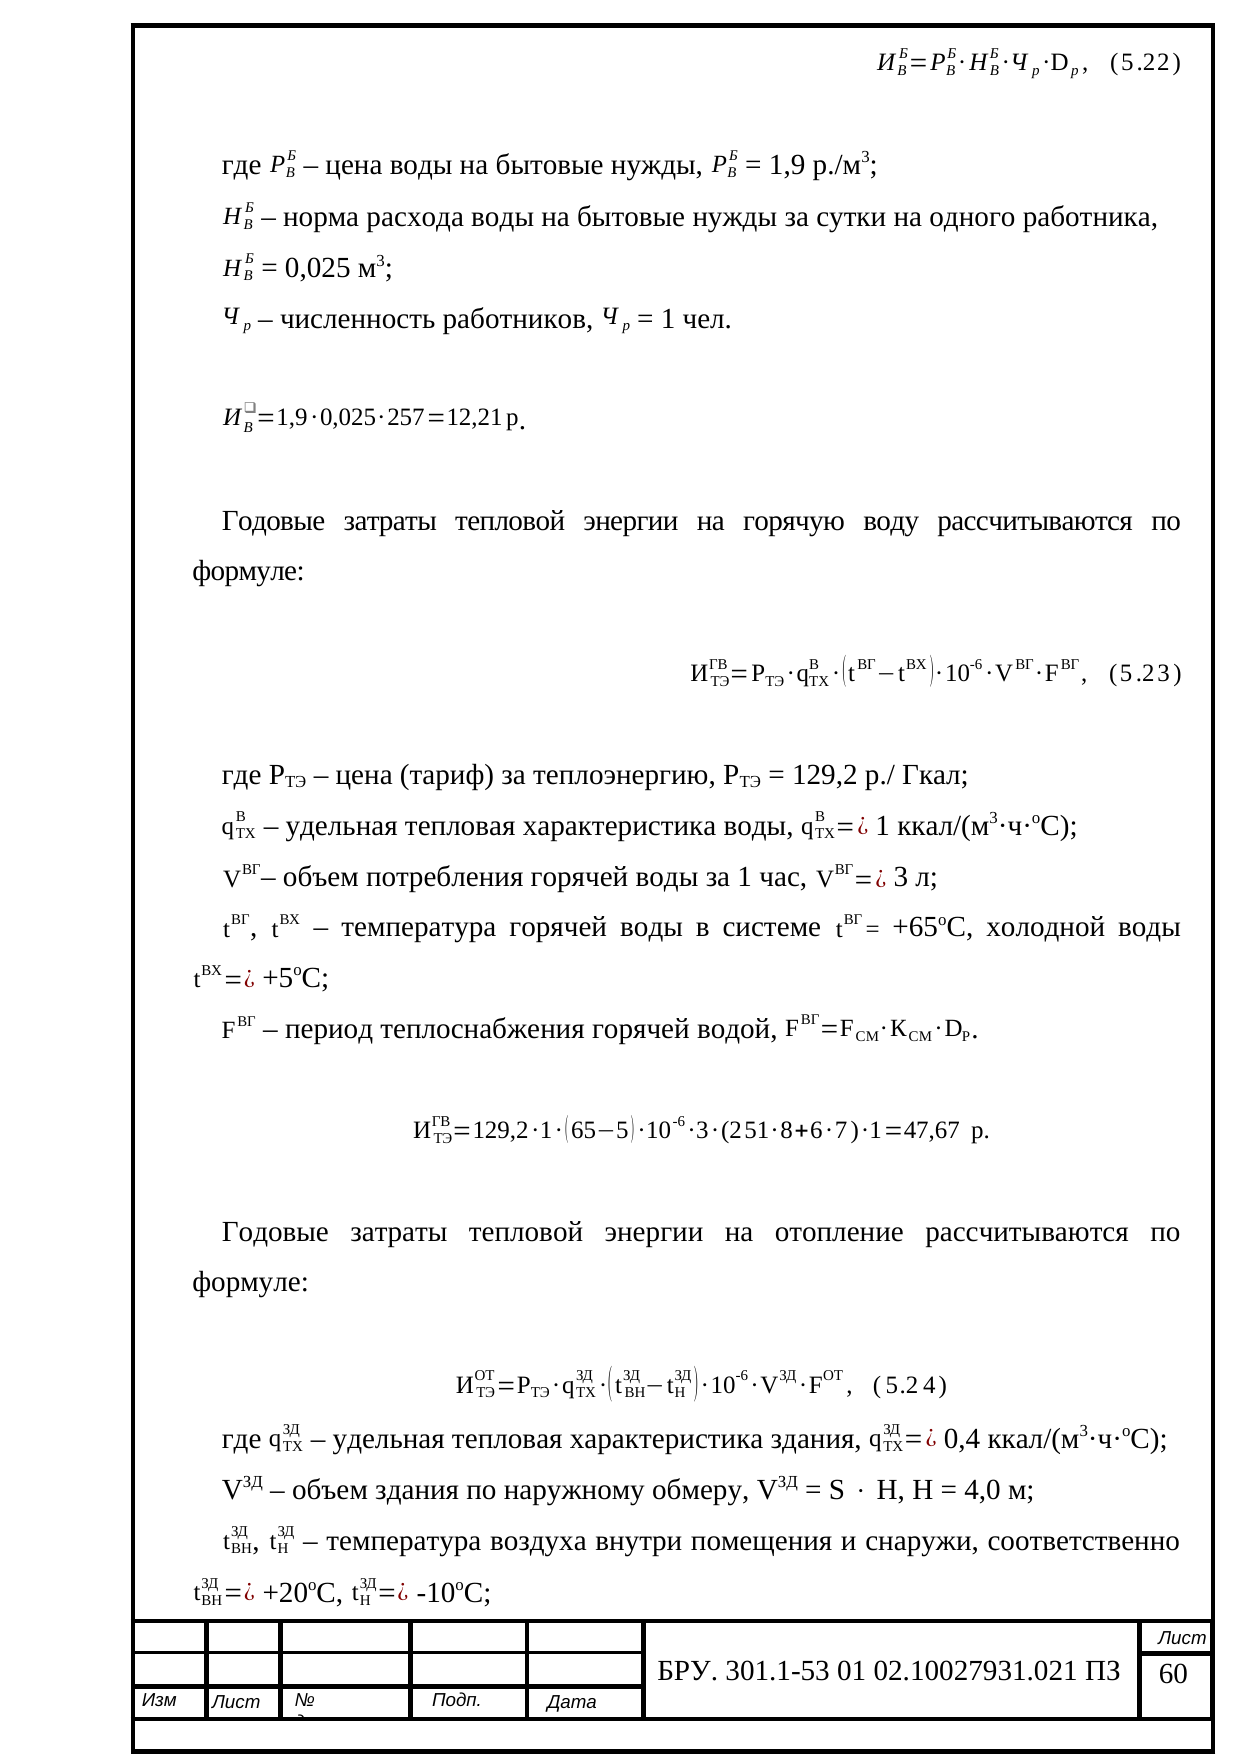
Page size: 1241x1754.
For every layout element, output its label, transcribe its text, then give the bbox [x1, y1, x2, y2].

text где – цена воды на бытовые нужды, = 1,9 р./м3; [192, 146, 1181, 181]
text – удельная тепловая характеристика воды, 1 ккал/(м3·ч·оС); [192, 807, 1181, 842]
text – период теплоснабжения горячей водой, . [192, 1010, 1181, 1045]
text – норма расхода воды на бытовые нужды за сутки на одного работника, [192, 198, 1181, 233]
text . [192, 402, 1181, 436]
text Годовые затраты тепловой энергии на отопление рассчитываются по формуле: [192, 1214, 1181, 1298]
text , – температура воздуха внутри помещения и снаружи, соответственно +20оС, -10оС; [192, 1522, 1181, 1609]
text VЗД – объем здания по наружному обмеру, VЗД = S H, Н = 4,0 м; [192, 1472, 1181, 1506]
text где РТЭ – цена (тариф) за теплоэнергию, РТЭ = 129,2 р./ Гкал; [192, 757, 1181, 791]
text = 0,025 м3; [192, 250, 1181, 284]
text – численность работников, = 1 чел. [192, 301, 1181, 335]
text , – температура горячей воды в системе +65оС, холодной воды +5оС; [192, 909, 1181, 993]
text Годовые затраты тепловой энергии на горячую воду рассчитываются по формуле: [192, 503, 1181, 586]
text – объем потребления горячей воды за 1 час, 3 л; [192, 859, 1181, 893]
text где – удельная тепловая характеристика здания, 0,4 ккал/(м3·ч·оС); [192, 1420, 1181, 1455]
